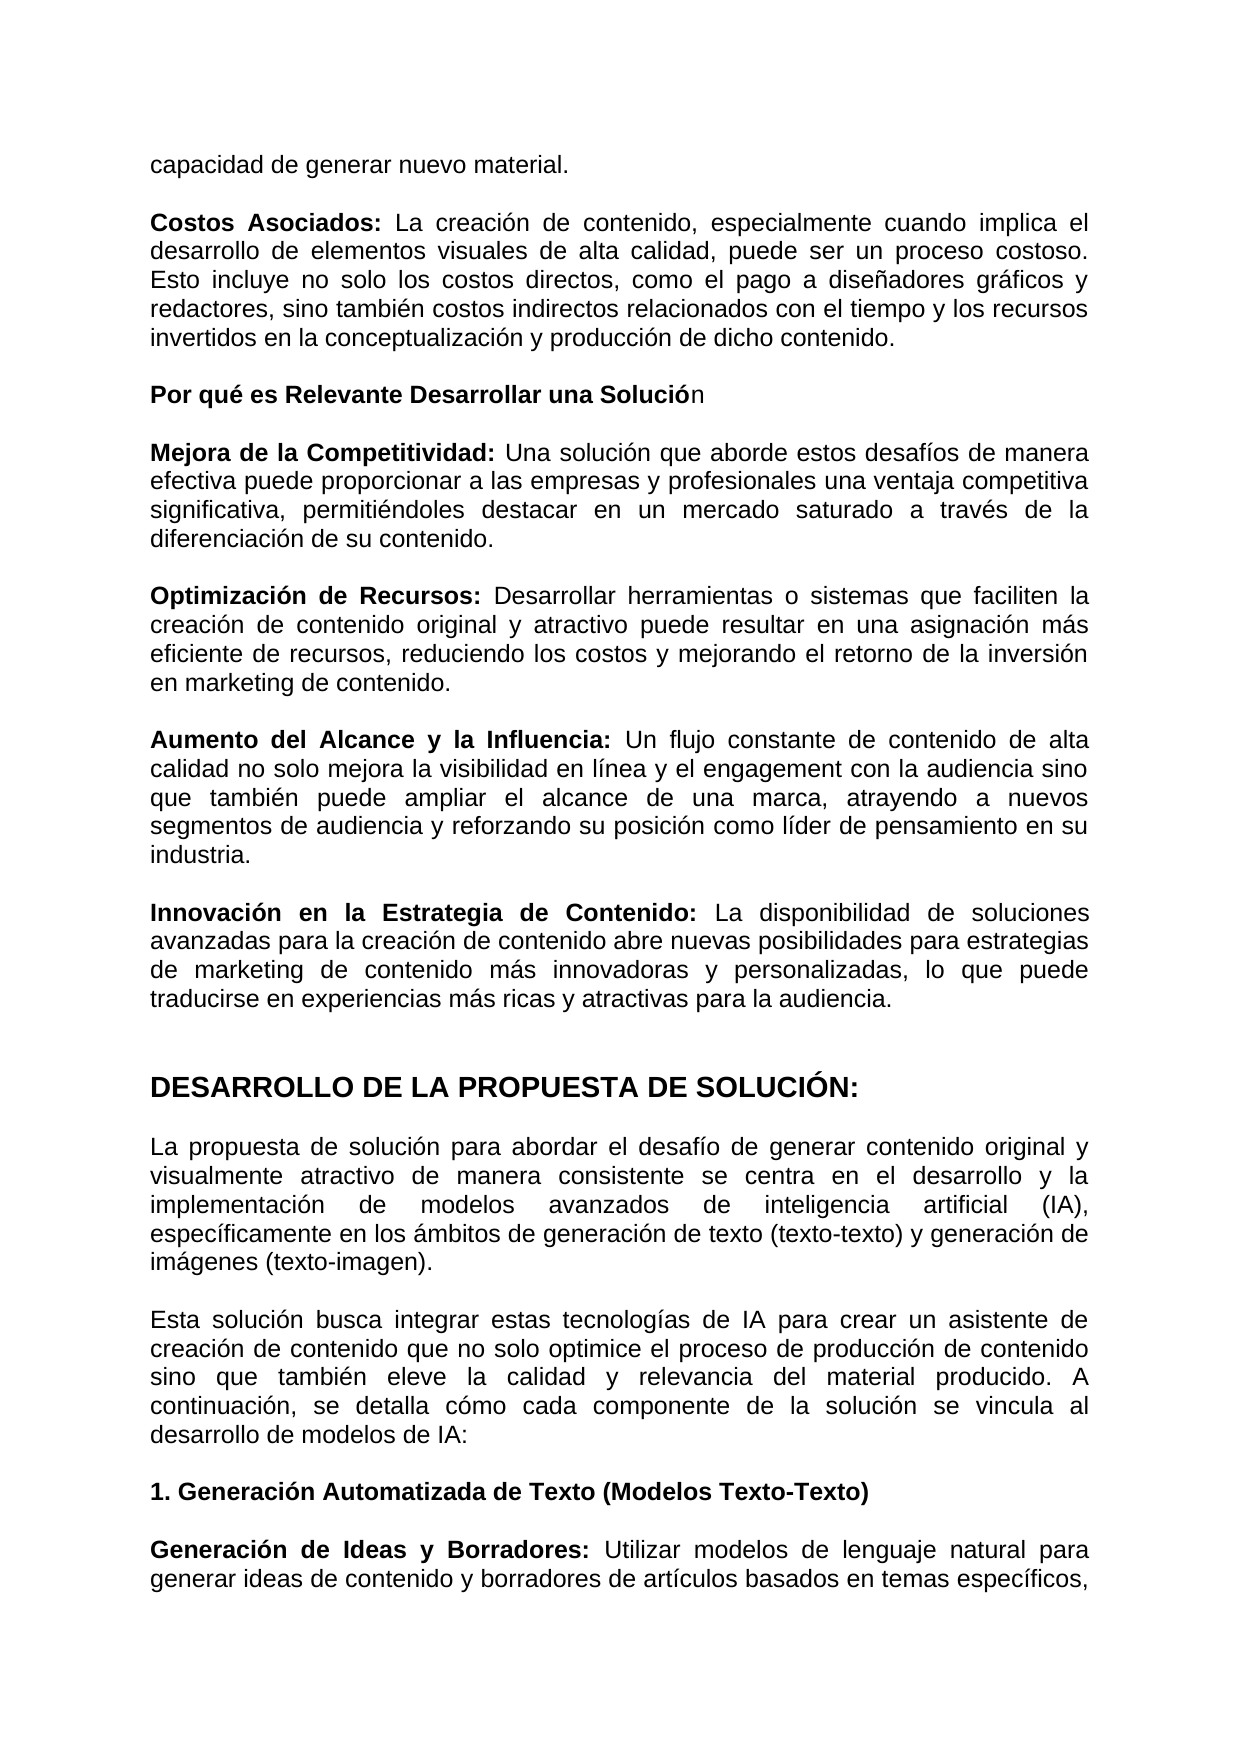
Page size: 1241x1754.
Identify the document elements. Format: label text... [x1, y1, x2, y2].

text Mejora de la Competitividad: Una solución que aborde estos desafíos de manera efectiva puede proporcionar a las empresas y profesionales una ventaja competitiva significativa, permitiéndoles destacar en un mercado saturado a través de la diferenciación de su contenido. [150, 437, 1090, 552]
text Esta solución busca integrar estas tecnologías de IA para crear un asistente de creación de contenido que no solo optimice el proceso de producción de contenido sino que también eleve la calidad y relevancia del material producido. A continuación, se detalla cómo cada componente de la solución se vincula al desarrollo de modelos de IA: [150, 1305, 1090, 1448]
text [150, 150, 1090, 179]
text Por qué es Relevante Desarrollar una Solución [150, 380, 1090, 409]
text Optimización de Recursos: Desarrollar herramientas o sistemas que faciliten la creación de contenido original y atractivo puede resultar en una asignación más eficiente de recursos, reduciendo los costos y mejorando el retorno de la inversión en marketing de contenido. [150, 581, 1090, 696]
text Costos Asociados: La creación de contenido, especialmente cuando implica el desarrollo de elementos visuales de alta calidad, puede ser un proceso costoso. Esto incluye no solo los costos directos, como el pago a diseñadores gráficos y redactores, sino también costos indirectos relacionados con el tiempo y los recursos invertidos en la conceptualización y producción de dicho contenido. [150, 207, 1090, 351]
text Aumento del Alcance y la Influencia: Un flujo constante de contenido de alta calidad no solo mejora la visibilidad en línea y el engagement con la audiencia sino que también puede ampliar el alcance de una marca, atrayendo a nuevos segmentos de audiencia y reforzando su posición como líder de pensamiento en su industria. [150, 725, 1090, 869]
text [150, 1535, 1090, 1592]
text Innovación en la Estrategia de Contenido: La disponibilidad de soluciones avanzadas para la creación de contenido abre nuevas posibilidades para estrategias de marketing de contenido más innovadoras y personalizadas, lo que puede traducirse en experiencias más ricas y atractivas para la audiencia. [150, 897, 1090, 1012]
text 1. Generación Automatizada de Texto (Modelos Texto-Texto) [150, 1477, 1090, 1506]
text DESARROLLO DE LA PROPUESTA DE SOLUCIÓN: [150, 1070, 1090, 1103]
text La propuesta de solución para abordar el desafío de generar contenido original y visualmente atractivo de manera consistente se centra en el desarrollo y la implementación de modelos avanzados de inteligencia artificial (IA), específicamente en los ámbitos de generación de texto (texto-texto) y generación de imágenes (texto-imagen). [150, 1132, 1090, 1276]
